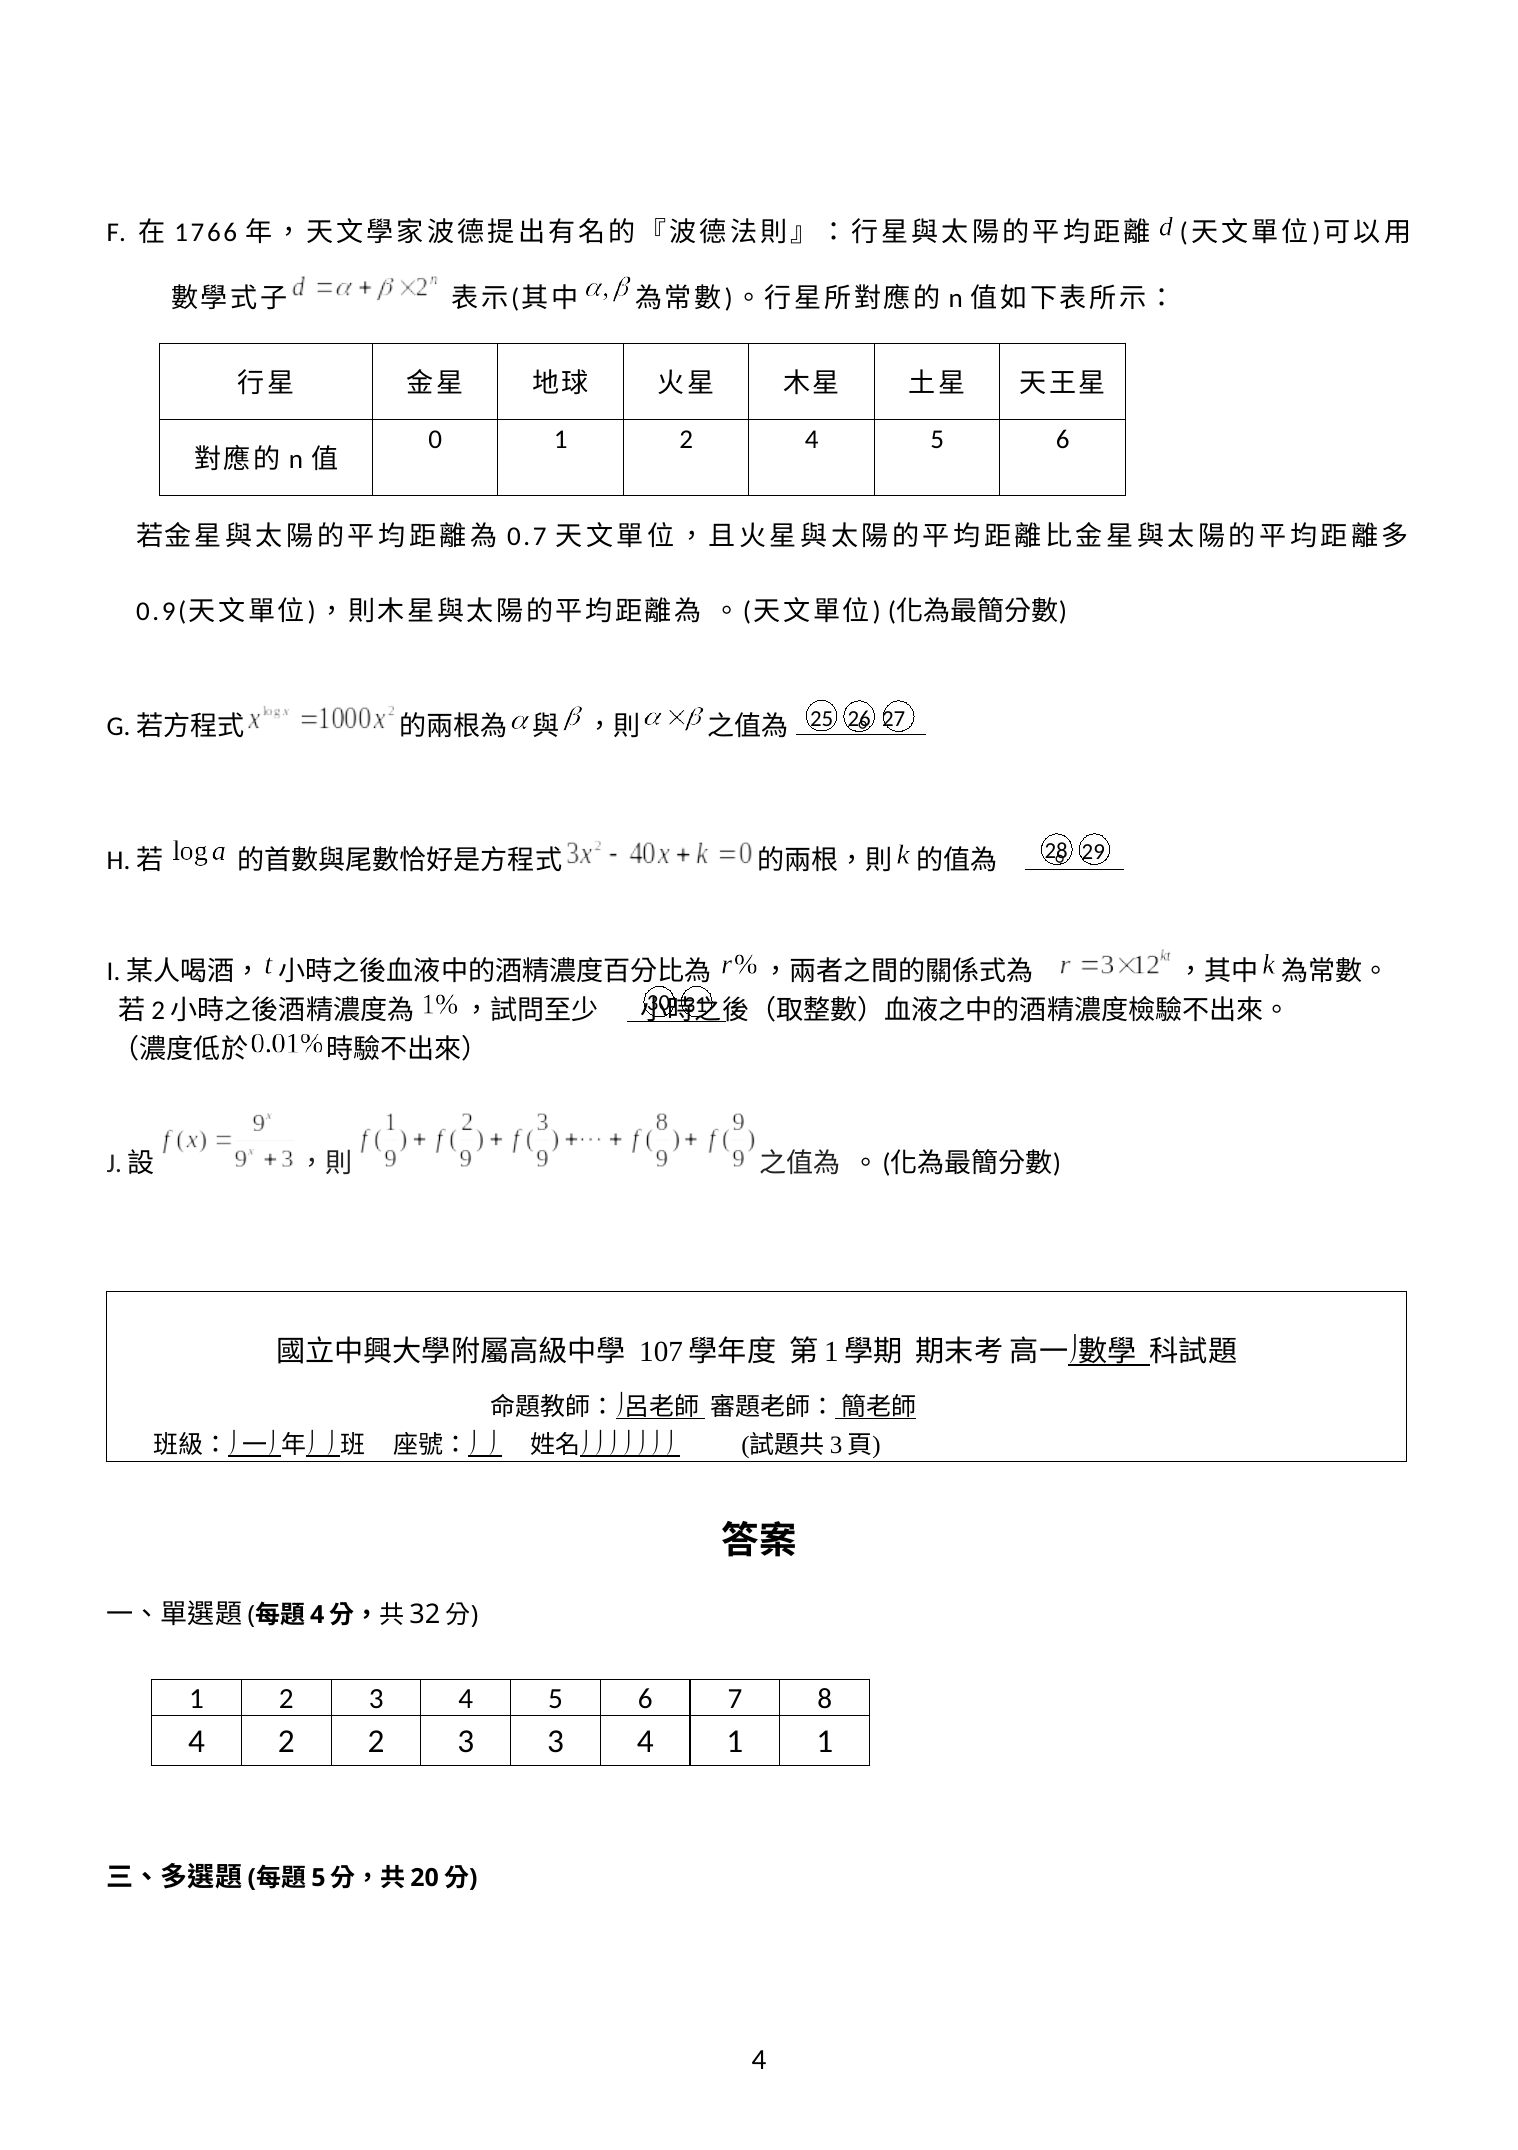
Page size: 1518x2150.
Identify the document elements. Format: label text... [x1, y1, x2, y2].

table_cell 3 [421, 1716, 510, 1765]
text 若金星與太陽的平均距離為0.7天文單位，且火星與太陽的平均距離比金星與太陽的平均距離多0.9(天文單位)，則木星與太陽的平均距離為 。(天文單位) (化為最簡分數) [136, 496, 1411, 646]
table_header 7 [691, 1680, 779, 1715]
table_header 金星 [373, 344, 497, 418]
text （濃度低於時驗不出來） [106, 1027, 1411, 1066]
table_header 地球 [498, 344, 623, 418]
table_header 2 [242, 1680, 331, 1715]
table_cell 6 [1000, 420, 1125, 494]
table_header 6 [601, 1680, 689, 1715]
text 答案 [106, 1499, 1411, 1574]
table_header 天王星 [1000, 344, 1125, 418]
table_cell 1 [691, 1716, 779, 1765]
text F. 在1766年，天文學家波德提出有名的『波德法則』：行星與太陽的平均距離(天文單位)可以用數學式子 表示(其中為常數)。行星所對應的n值如下表所示： [106, 192, 1411, 342]
table_cell 1 [498, 420, 623, 494]
table_header 5 [511, 1680, 600, 1715]
text I. 某人喝酒，小時之後血液中的酒精濃度百分比為 ，兩者之間的關係式為 ，其中為常數。 [106, 943, 1411, 988]
table_cell 4 [601, 1716, 689, 1765]
table_cell 4 [152, 1716, 241, 1765]
table_cell 2 [624, 420, 748, 494]
table_header 木星 [749, 344, 874, 418]
table_cell 對應的n值 [160, 420, 372, 494]
text H. 若 的首數與尾數恰好是方程式 的兩根，則的值為 。 [106, 833, 1411, 877]
text 一、單選題 (每題4分，共32分) [106, 1574, 1411, 1649]
table_cell 1 [780, 1716, 869, 1765]
table_cell 2 [242, 1716, 331, 1765]
table_header 8 [780, 1680, 869, 1715]
text 若2小時之後酒精濃度為 ，試問至少 小時之後（取整數）血液之中的酒精濃度檢驗不出來。 [106, 988, 1411, 1027]
table_header 土星 [875, 344, 999, 418]
text 三、多選題 (每題5分，共20分) [106, 1837, 1411, 1912]
table_header 國立中興大學附屬高級中學 107學年度 第1學期 期末考 高一數學 科試題 命題教師：呂老師 審題老師： 簡老師 班級： 一 年  班 座號：  姓名       (試題共3頁) [107, 1292, 1406, 1461]
table_header 1 [152, 1680, 241, 1715]
table_header 行星 [160, 344, 372, 418]
table_header 3 [332, 1680, 420, 1715]
table_cell 5 [875, 420, 999, 494]
table_cell 3 [511, 1716, 600, 1765]
table_cell 4 [749, 420, 874, 494]
table_cell 2 [332, 1716, 420, 1765]
table_header 4 [421, 1680, 510, 1715]
text G. 若方程式的兩根為與，則之值為 。 [106, 683, 1411, 758]
table_cell 0 [373, 420, 497, 494]
text J. 設，則之值為 。(化為最簡分數) [106, 1104, 1411, 1216]
table_header 火星 [624, 344, 748, 418]
